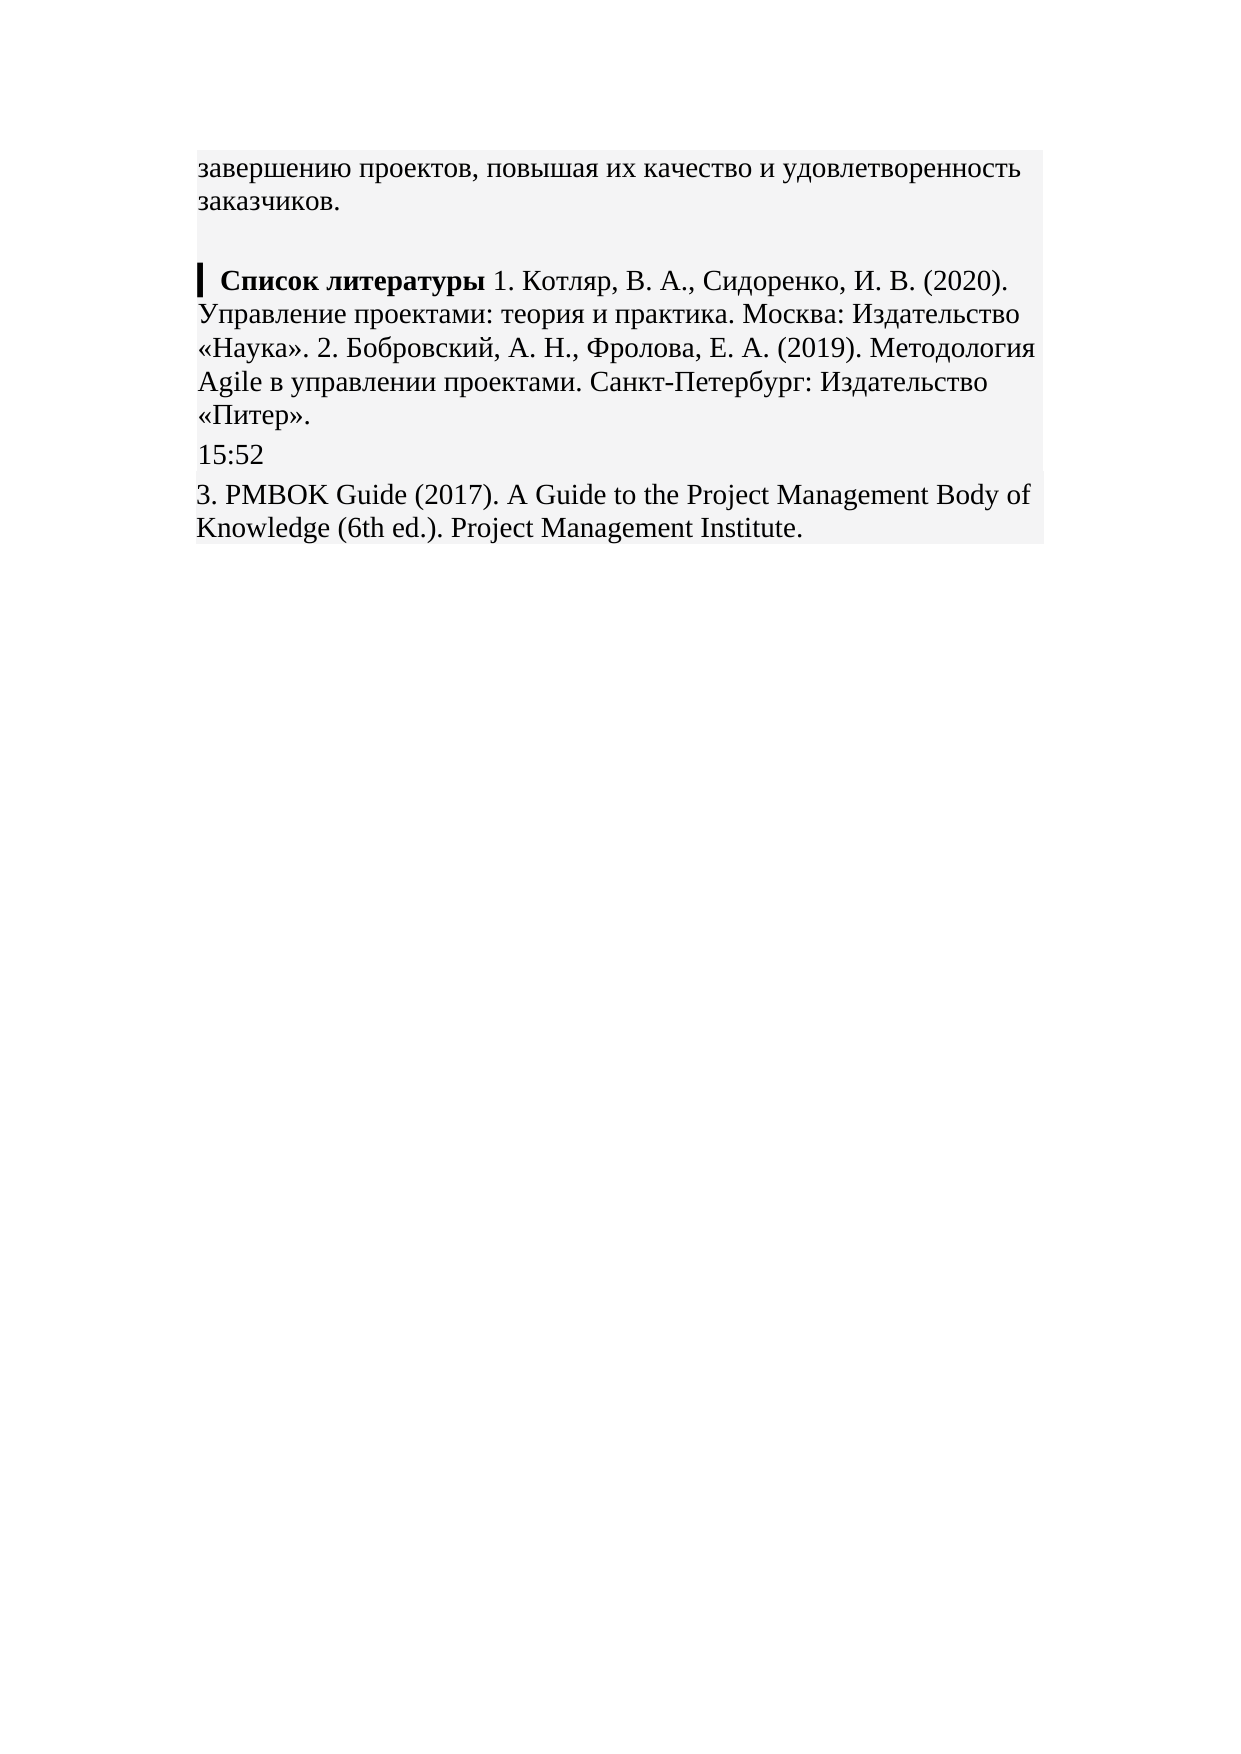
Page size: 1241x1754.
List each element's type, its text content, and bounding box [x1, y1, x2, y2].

text 15:52 [197, 437, 1043, 471]
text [197, 150, 1043, 217]
text 3. PMBOK Guide (2017). A Guide to the Project Management Body of Knowledge (6th ed.). Project Management Institute. [196, 477, 1044, 544]
text ▎Список литературы 1. Котляр, В. А., Сидоренко, И. В. (2020). Управление проектами: теория и практика. Москва: Издательство «Наука». 2. Бобровский, А. Н., Фролова, Е. А. (2019). Методология Agile в управлении проектами. Санкт-Петербург: Издательство «Питер». [197, 263, 1043, 431]
